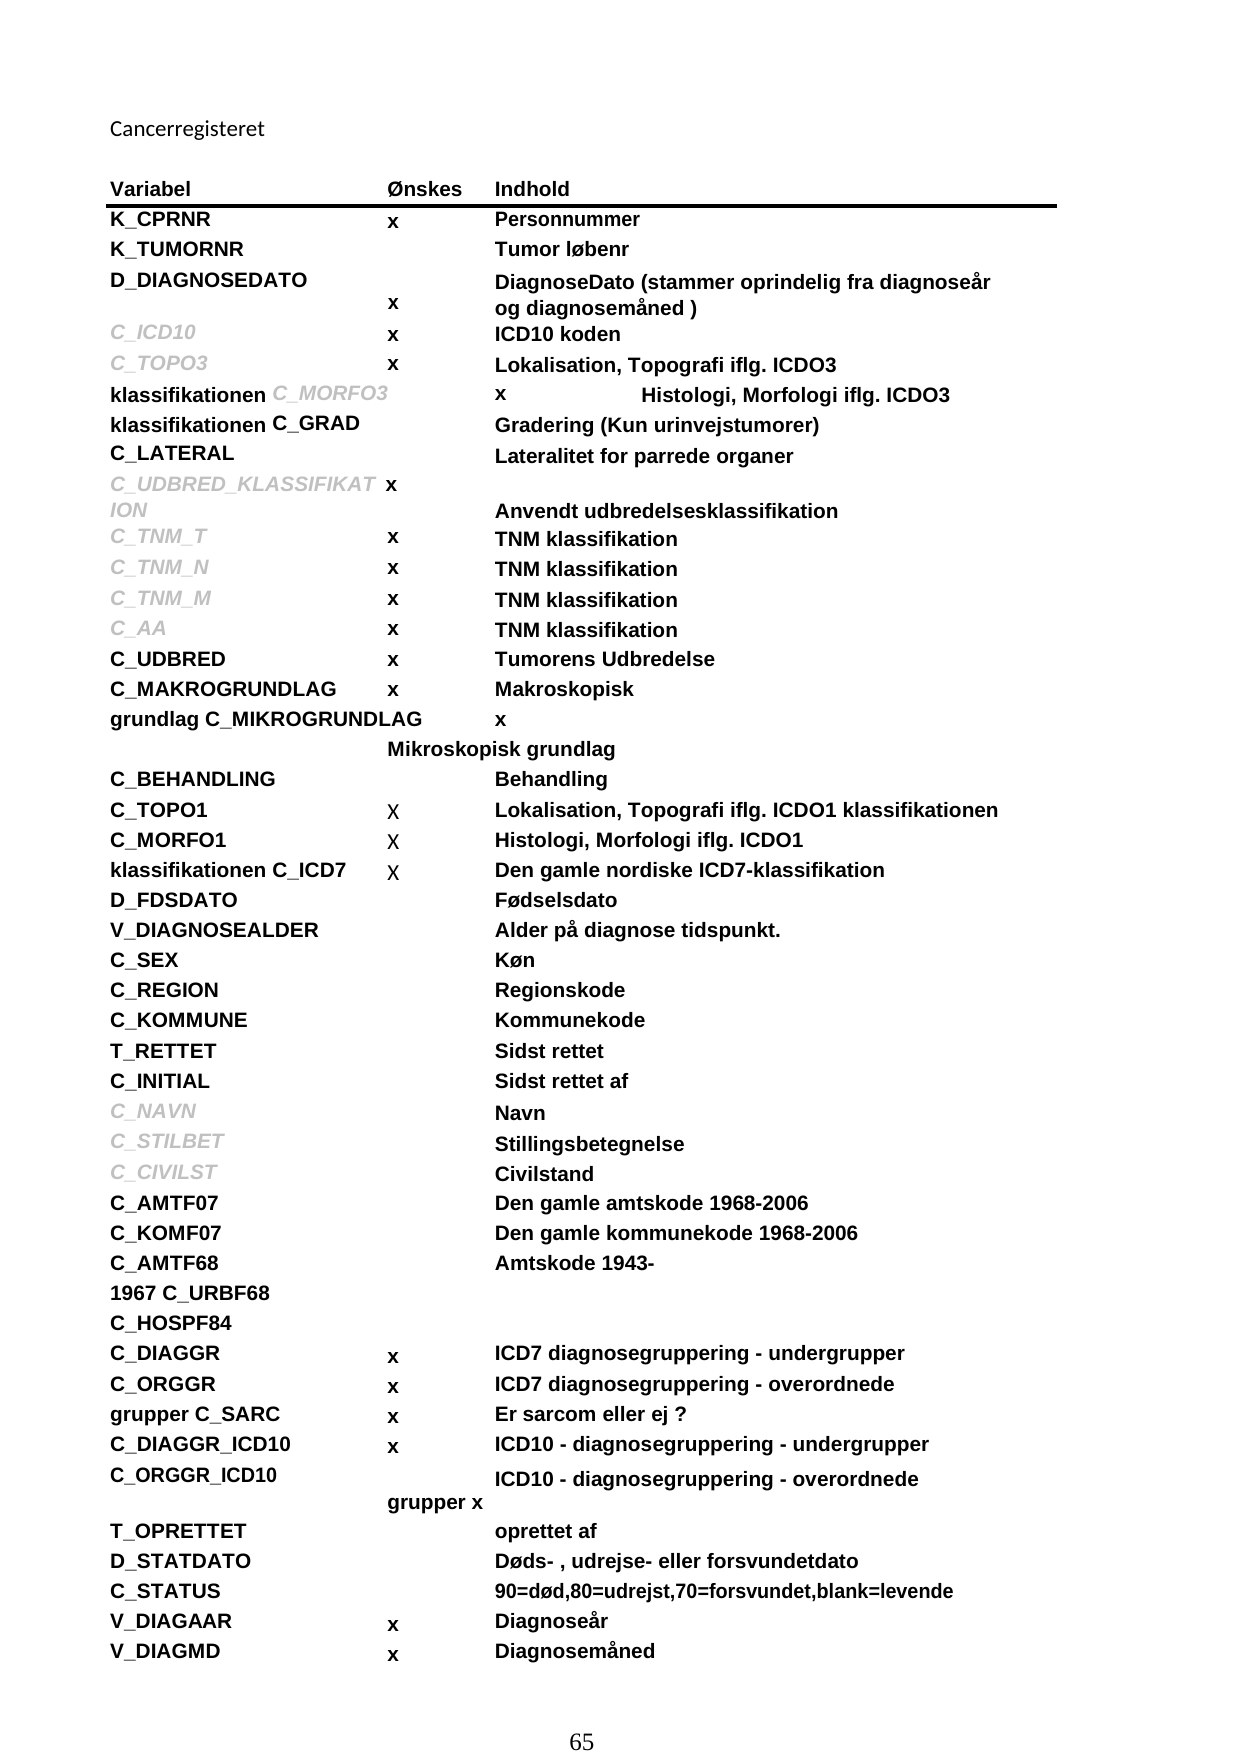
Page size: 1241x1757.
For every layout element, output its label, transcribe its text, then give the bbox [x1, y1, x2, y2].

text C_SEX Køn [110, 948, 1065, 972]
text C_STILBET Stillingsbetegnelse [110, 1129, 1065, 1155]
text C_TOPO3 x Lokalisation, Topografi iflg. ICDO3 klassifikationen C_MORFO3 x Histologi, Morfologi iflg. ICDO3 klassifikationen C_GRAD Gradering (Kun urinvejstumorer) [110, 350, 997, 437]
text C_TNM_T x TNM klassifikation [110, 524, 1065, 551]
text C_LATERAL Lateralitet for parrede organer [110, 441, 1065, 467]
text T_OPRETTET oprettet af [110, 1518, 1065, 1542]
text K_CPRNR x Personnummer K_TUMORNR Tumor løbenr [110, 207, 647, 261]
text C_TOPO1 X Lokalisation, Topografi iflg. ICDO1 klassifikationen [110, 797, 1065, 825]
text C_AA x TNM klassifikation [110, 616, 1065, 642]
text D_STATDATO Døds- , udrejse- eller forsvundetdato [110, 1549, 1065, 1573]
text C_DIAGGR_ICD10 x ICD10 - diagnosegruppering - undergrupper [110, 1432, 1065, 1458]
text D_DIAGNOSEDATO [110, 267, 398, 291]
text C_UDBRED x Tumorens Udbredelse C_MAKROGRUNDLAG x Makroskopisk grundlag C_MIKROGRUNDLAG x Mikroskopisk grundlag C_BEHANDLING Behandling [110, 647, 728, 791]
text C_STATUS 90=død,80=udrejst,70=forsvundet,blank=levende V_DIAGAAR x Diagnoseår [110, 1579, 976, 1636]
text ION [110, 498, 398, 522]
text Variabel Ønskes Indhold [110, 177, 1065, 201]
text C_ORGGR_ICD10 [110, 1463, 286, 1487]
text C_NAVN Navn [110, 1098, 1065, 1125]
text Anvendt udbredelsesklassifikation [494, 499, 1065, 523]
text C_AMTF68 Amtskode 1943-1967 C_URBF68 [110, 1251, 699, 1305]
text C_ICD10 x ICD10 koden [110, 323, 1065, 346]
text x [98, 291, 398, 314]
text Cancerregisteret [110, 114, 1065, 142]
text C_REGION Regionskode [110, 978, 1065, 1002]
text C_HOSPF84 [110, 1311, 1065, 1335]
text C_MORFO1 X Histologi, Morfologi iflg. ICDO1 klassifikationen C_ICD7 X Den gamle nordiske ICD7-klassifikation D_FDSDATO Fødselsdato [110, 827, 964, 911]
text C_DIAGGR x ICD7 diagnosegruppering - undergrupper C_ORGGR x ICD7 diagnosegruppering - overordnede grupper C_SARC x Er sarcom eller ej ? [110, 1341, 977, 1428]
text C_UDBRED_KLASSIFIKAT x [110, 472, 398, 496]
text C_AMTF07 Den gamle amtskode 1968-2006 [110, 1190, 1065, 1214]
text V_DIAGNOSEALDER Alder på diagnose tidspunkt. [110, 918, 1065, 942]
text C_KOMF07 Den gamle kommunekode 1968-2006 [110, 1221, 1065, 1244]
text C_KOMMUNE Kommunekode [110, 1008, 1065, 1032]
text T_RETTET Sidst rettet [110, 1038, 1065, 1062]
text C_TNM_M x TNM klassifikation [110, 585, 1065, 612]
text C_INITIAL Sidst rettet af [110, 1069, 1065, 1093]
text ICD10 - diagnosegruppering - overordnede grupper x [387, 1469, 1002, 1514]
text V_DIAGMD x Diagnosemåned [110, 1642, 1065, 1666]
text C_CIVILST Civilstand [110, 1159, 1065, 1186]
text C_TNM_N x TNM klassifikation [110, 555, 1065, 581]
text DiagnoseDato (stammer oprindelig fra diagnoseår og diagnosemåned ) [494, 269, 1019, 320]
